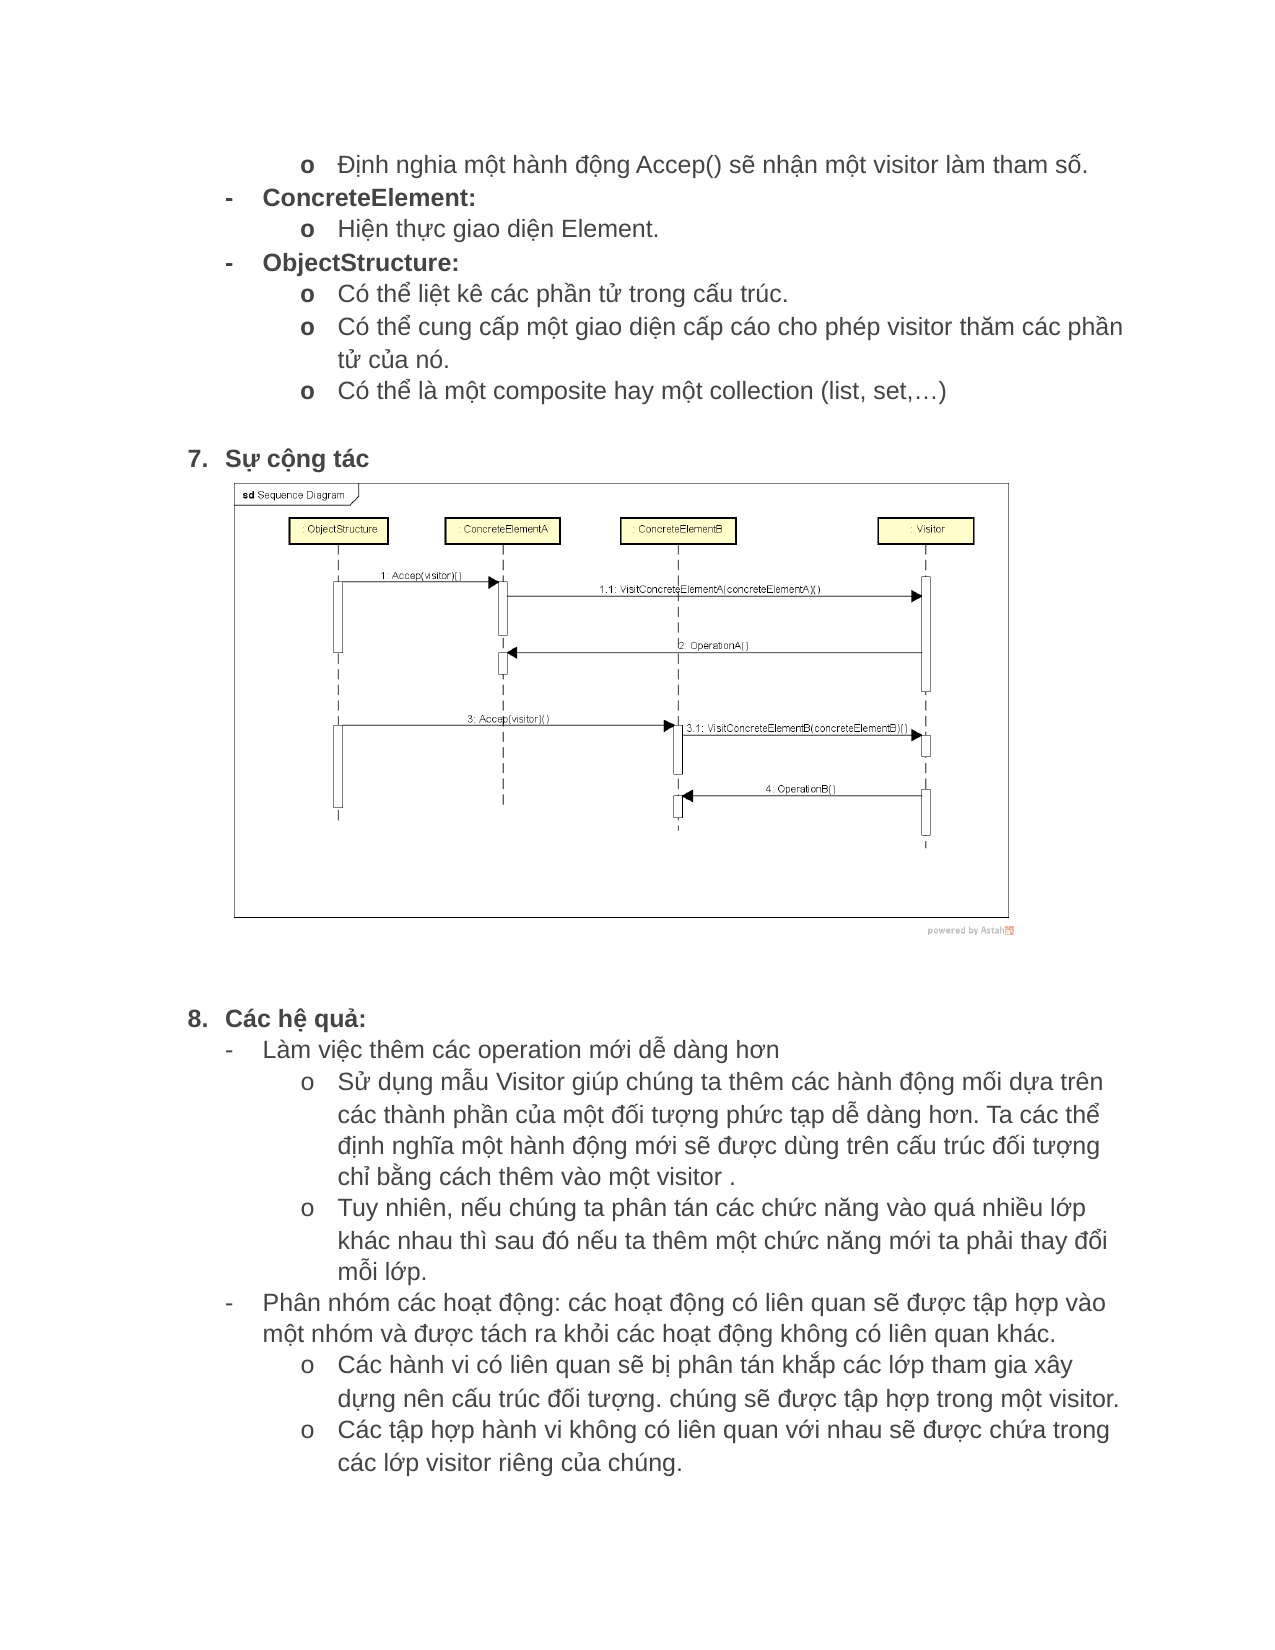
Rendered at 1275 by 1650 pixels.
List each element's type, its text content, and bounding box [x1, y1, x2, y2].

list Làm việc thêm các operation mới dễ dàng hơn [225, 1036, 1125, 1064]
list Định nghia một hành động Accep() sẽ nhận một visitor làm tham số. [300, 150, 1125, 181]
list Các hệ quả: [187, 1004, 1125, 1033]
list Sử dụng mẫu Visitor giúp chúng ta thêm các hành động mối dựa trên các thành phần của một đối tượng phức tạp dễ dàng hơn. Ta các thể định nghĩa một hành động mới sẽ được dùng trên cấu trúc đối tượng chỉ bằng cách thêm vào một visitor . [300, 1067, 1125, 1191]
list Tuy nhiên, nếu chúng ta phân tán các chức năng vào quá nhiều lớp khác nhau thì sau đó nếu ta thêm một chức năng mới ta phải thay đổi mỗi lớp. [300, 1193, 1125, 1286]
list Các tập hợp hành vi không có liên quan với nhau sẽ được chứa trong các lớp visitor riêng của chúng. [300, 1414, 1125, 1477]
list Hiện thực giao diện Element. [300, 214, 1125, 245]
list Sự cộng tác [187, 443, 1125, 472]
list Có thể cung cấp một giao diện cấp cáo cho phép visitor thăm các phần tử của nó. [300, 312, 1125, 374]
list ObjectStructure: [225, 248, 1125, 276]
list Phân nhóm các hoạt động: các hoạt động có liên quan sẽ được tập hợp vào một nhóm và được tách ra khỏi các hoạt động không có liên quan khác. [225, 1288, 1125, 1348]
list Có thể liệt kê các phần tử trong cấu trúc. [300, 279, 1125, 310]
list Các hành vi có liên quan sẽ bị phân tán khắp các lớp tham gia xây dựng nên cấu trúc đối tượng. chúng sẽ được tập hợp trong một visitor. [300, 1350, 1125, 1412]
list ConcreteElement: [225, 183, 1125, 212]
list Có thể là một composite hay một collection (list, set,…) [300, 376, 1125, 441]
picture [225, 474, 1017, 938]
